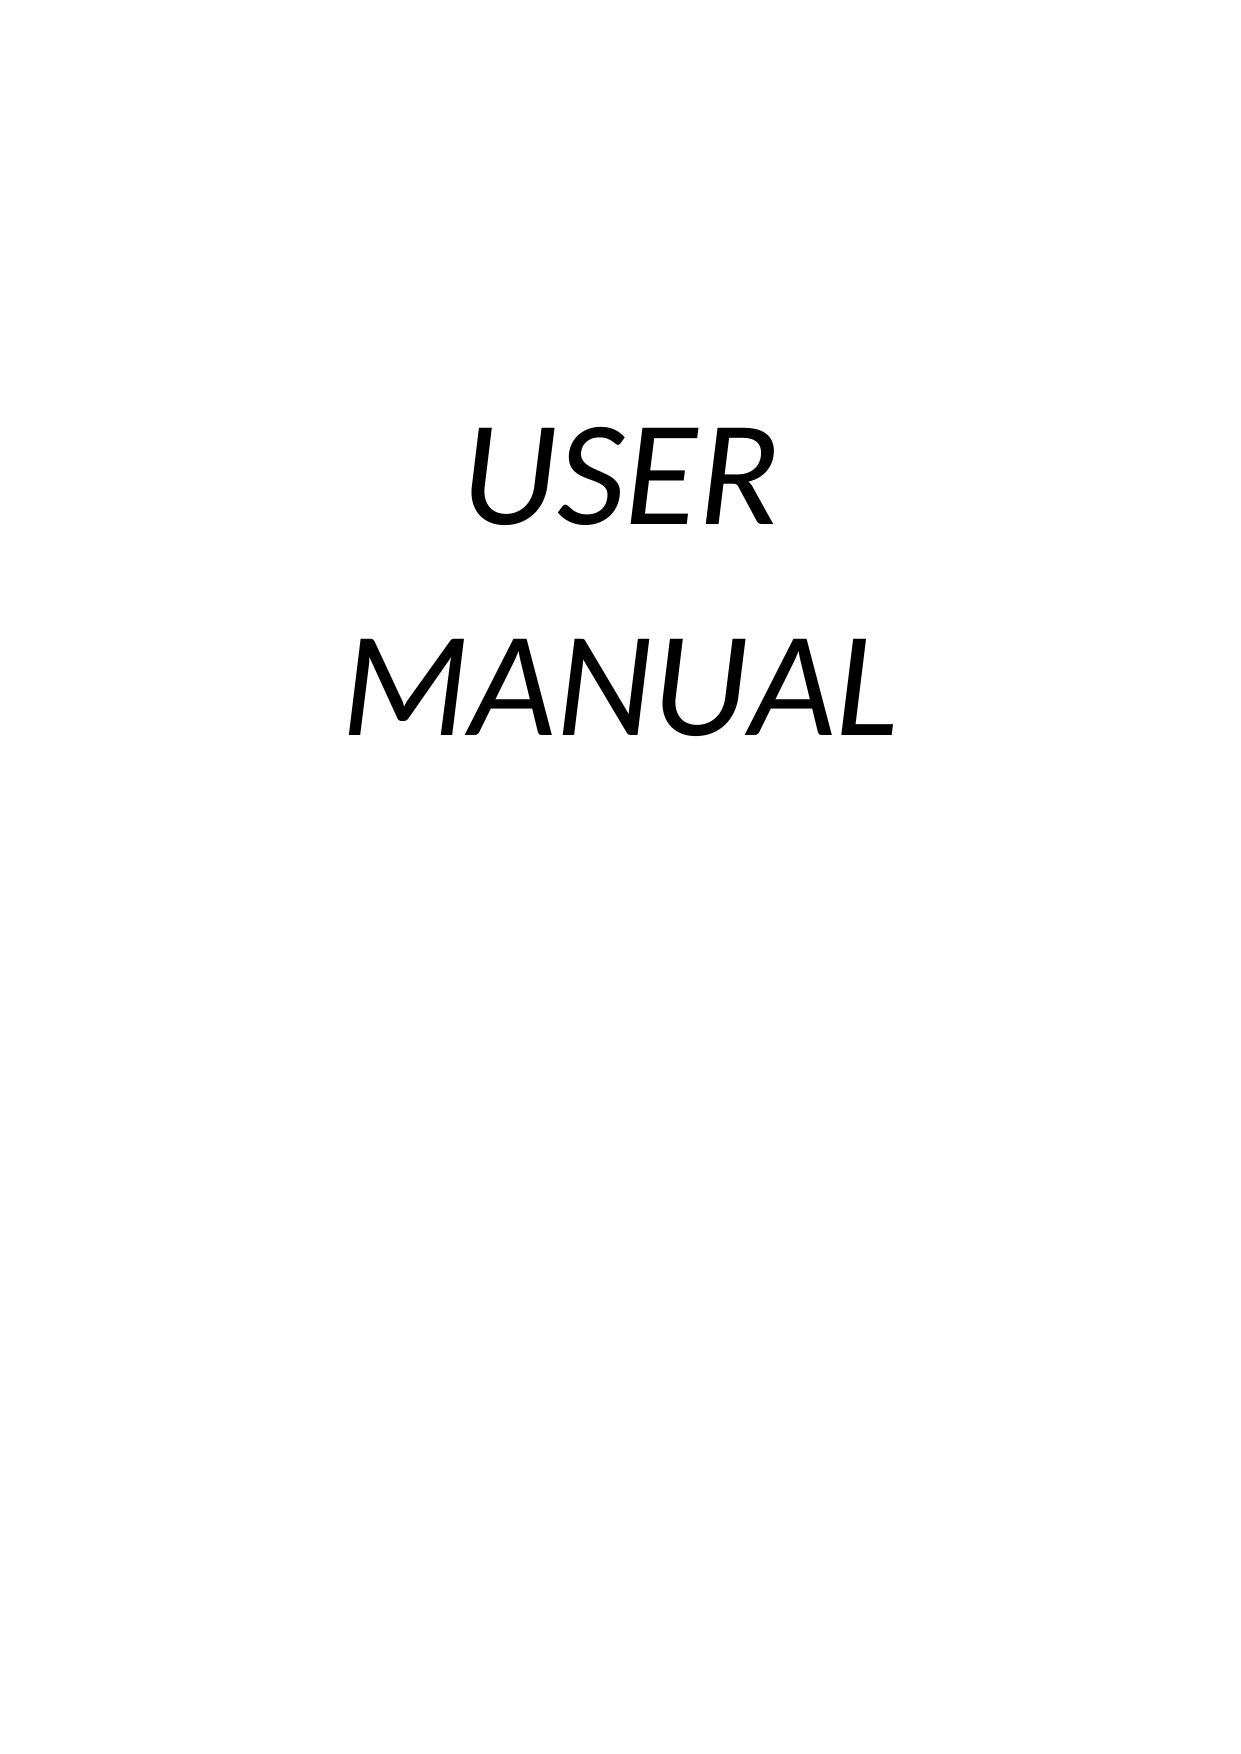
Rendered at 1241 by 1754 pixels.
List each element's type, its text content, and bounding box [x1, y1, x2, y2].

text USER MANUAL [177, 379, 1063, 773]
